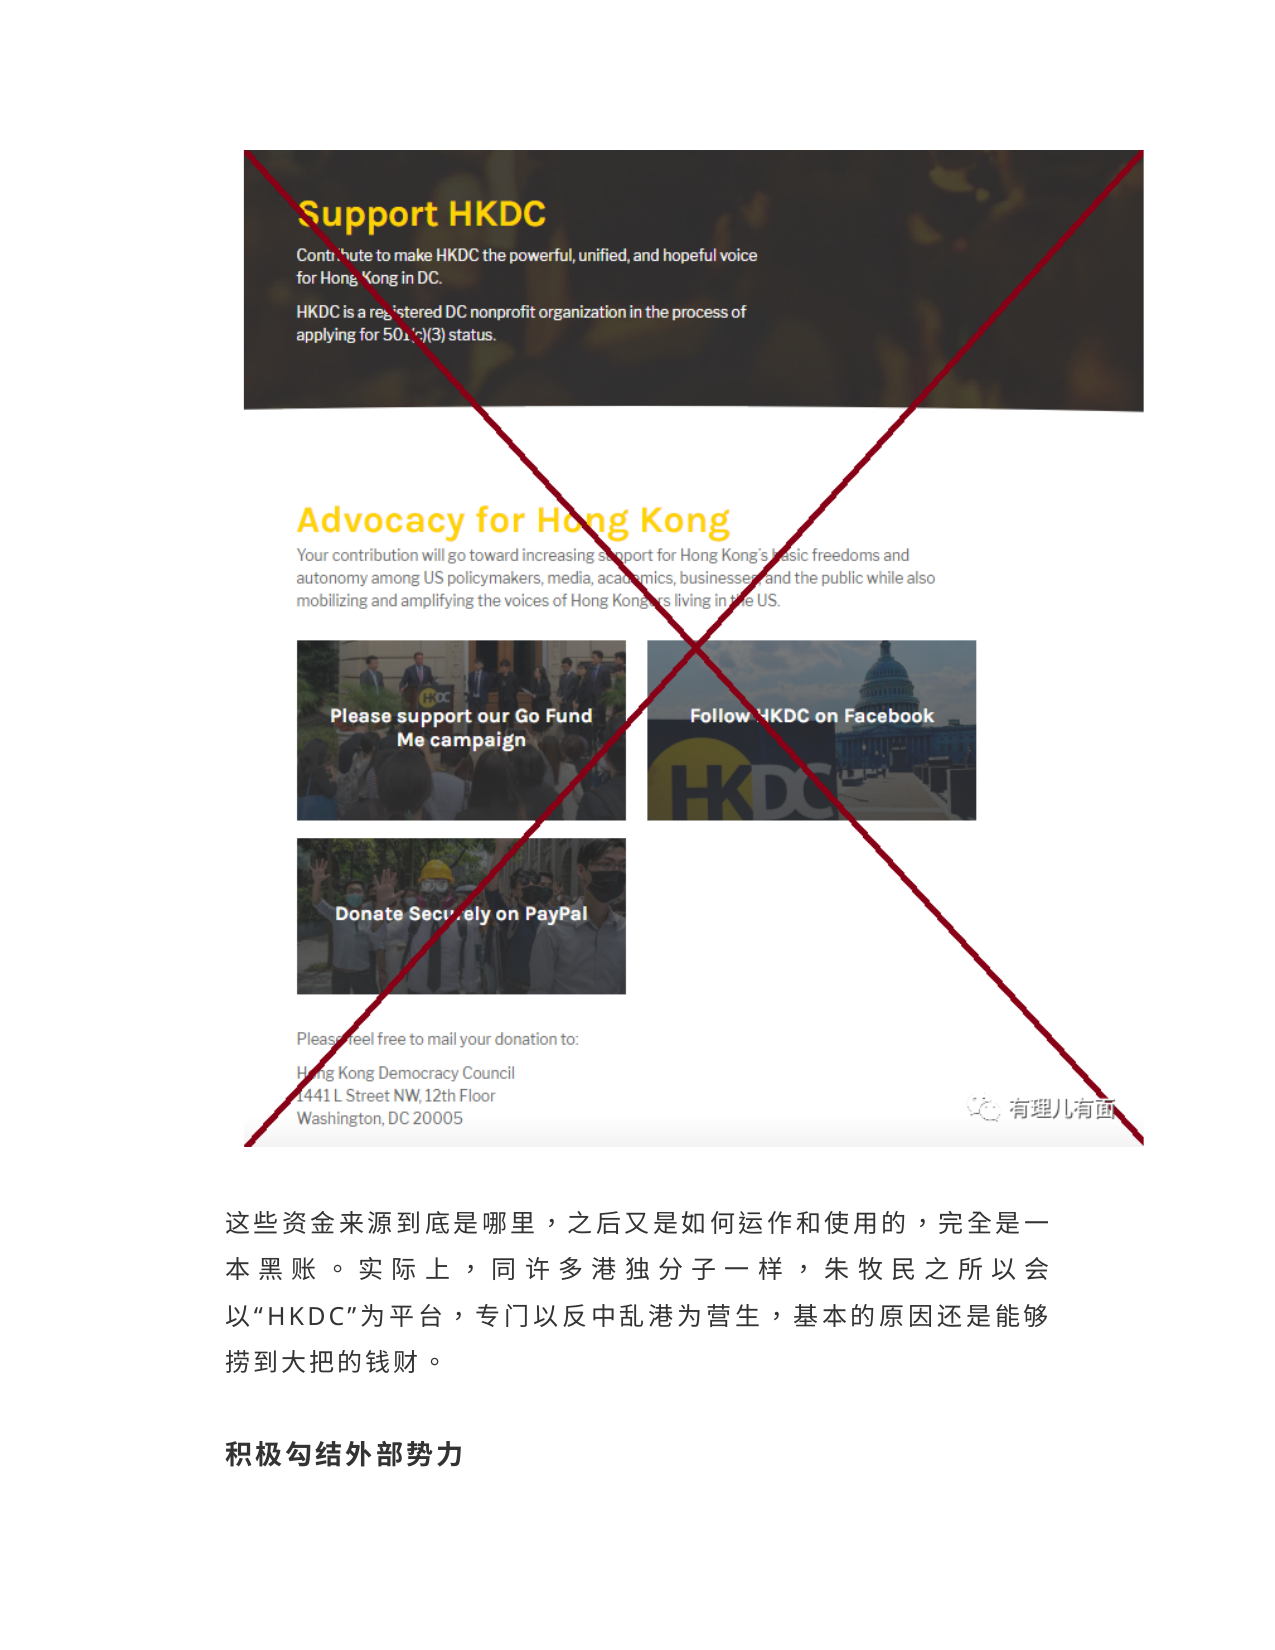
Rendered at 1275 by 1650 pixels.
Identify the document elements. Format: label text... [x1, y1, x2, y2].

text 这些资金来源到底是哪里，之后又是如何运作和使用的，完全是一本黑账。实际上，同许多港独分子一样，朱牧民之所以会以“HKDC”为平台，专门以反中乱港为营生，基本的原因还是能够捞到大把的钱财。 [225, 1193, 1050, 1379]
text 积极勾结外部势力 [225, 1426, 1050, 1472]
picture [243, 150, 1144, 1147]
